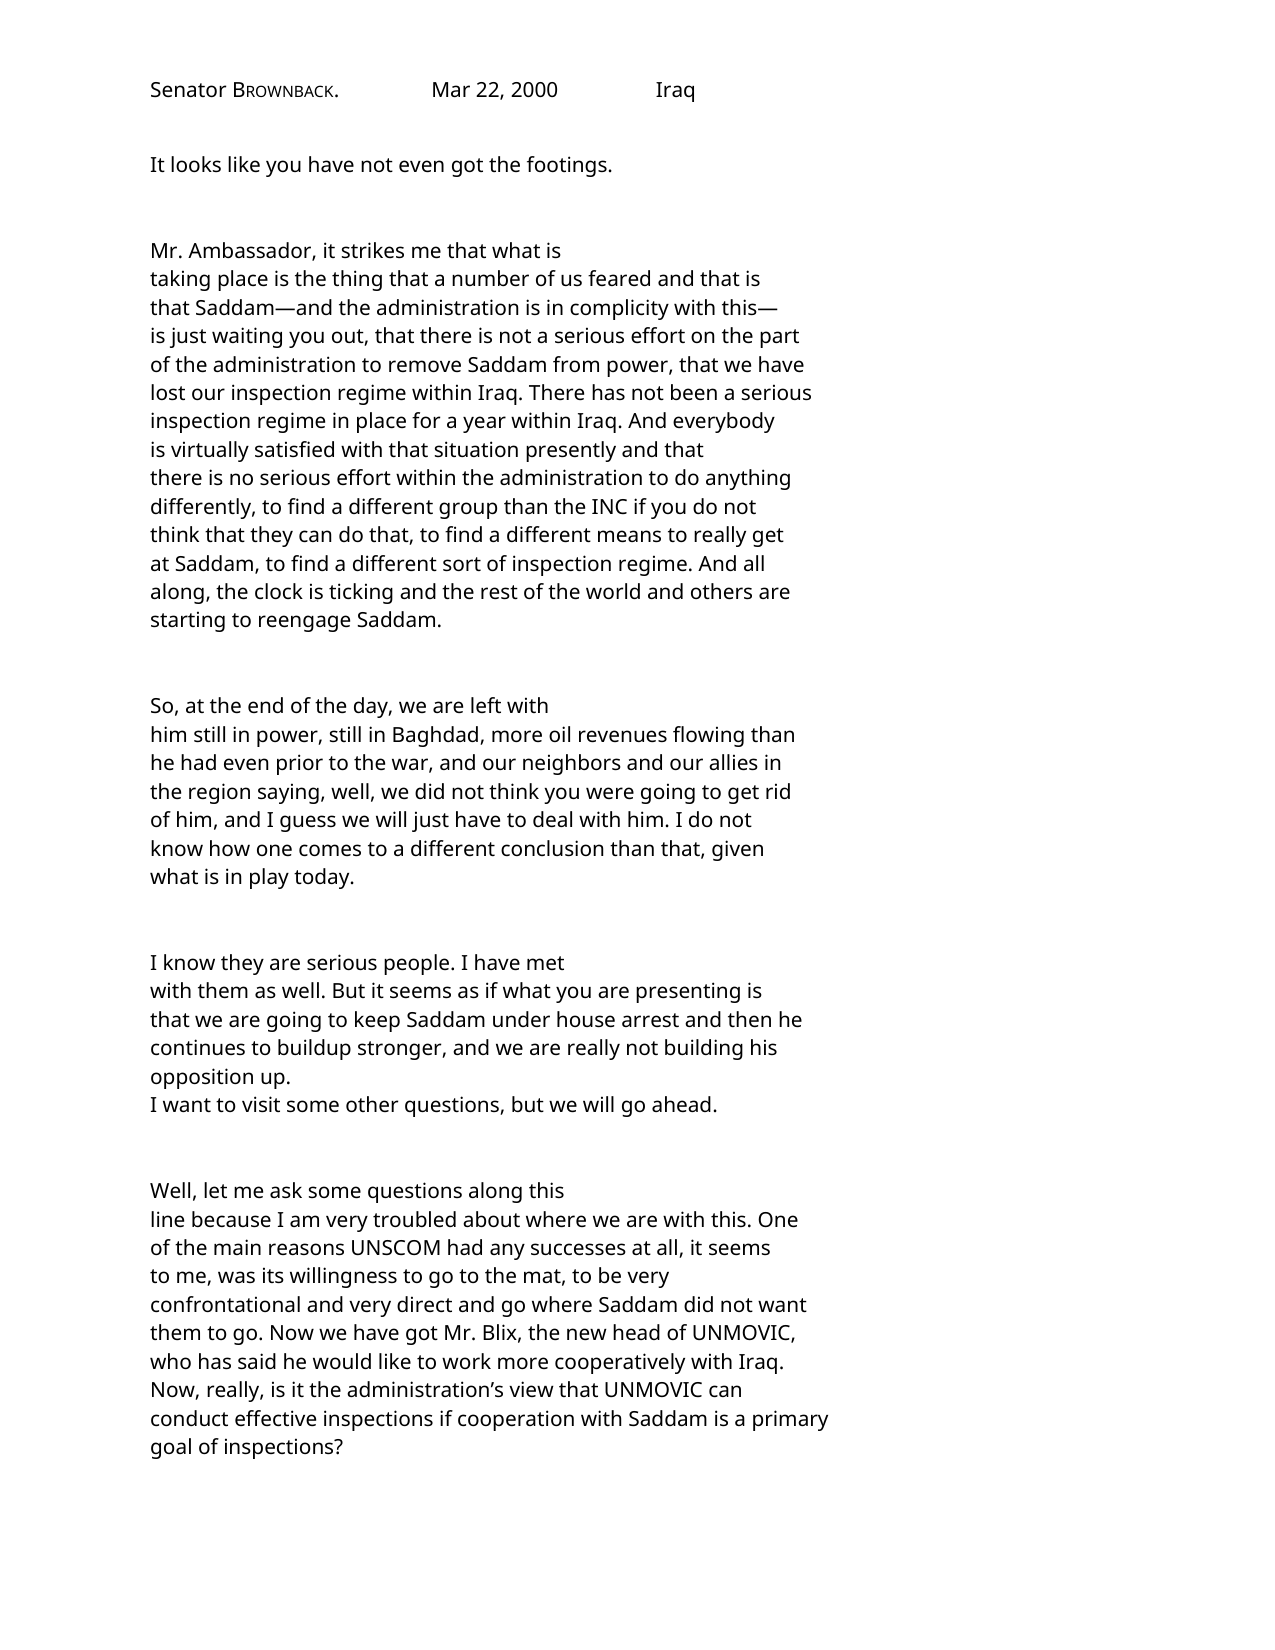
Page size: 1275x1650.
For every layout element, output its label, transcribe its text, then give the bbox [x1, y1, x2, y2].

text is virtually satisfied with that situation presently and that [150, 435, 1125, 463]
text he had even prior to the war, and our neighbors and our allies in [150, 748, 1125, 777]
text I know they are serious people. I have met [150, 948, 1125, 977]
text line because I am very troubled about where we are with this. One [150, 1205, 1125, 1233]
text Well, let me ask some questions along this [150, 1176, 1125, 1205]
text of the main reasons UNSCOM had any successes at all, it seems [150, 1233, 1125, 1262]
text goal of inspections? [150, 1432, 1125, 1461]
text continues to buildup stronger, and we are really not building his [150, 1033, 1125, 1062]
text him still in power, still in Baghdad, more oil revenues flowing than [150, 720, 1125, 748]
text confrontational and very direct and go where Saddam did not want [150, 1290, 1125, 1318]
text know how one comes to a different conclusion than that, given [150, 834, 1125, 862]
text of him, and I guess we will just have to deal with him. I do not [150, 805, 1125, 834]
text that we are going to keep Saddam under house arrest and then he [150, 1005, 1125, 1033]
text who has said he would like to work more cooperatively with Iraq. [150, 1347, 1125, 1375]
text them to go. Now we have got Mr. Blix, the new head of UNMOVIC, [150, 1318, 1125, 1347]
text what is in play today. [150, 862, 1125, 891]
text think that they can do that, to find a different means to really get [150, 520, 1125, 549]
text of the administration to remove Saddam from power, that we have [150, 350, 1125, 378]
text lost our inspection regime within Iraq. There has not been a serious [150, 378, 1125, 407]
text opposition up. [150, 1062, 1125, 1090]
text with them as well. But it seems as if what you are presenting is [150, 977, 1125, 1005]
text along, the clock is ticking and the rest of the world and others are [150, 577, 1125, 606]
text is just waiting you out, that there is not a serious effort on the part [150, 321, 1125, 350]
text taking place is the thing that a number of us feared and that is [150, 264, 1125, 293]
text Mr. Ambassador, it strikes me that what is [150, 236, 1125, 264]
text Now, really, is it the administration’s view that UNMOVIC can [150, 1375, 1125, 1404]
text So, at the end of the day, we are left with [150, 692, 1125, 720]
text It looks like you have not even got the footings. [150, 150, 1125, 178]
text there is no serious effort within the administration to do anything [150, 463, 1125, 492]
text differently, to find a different group than the INC if you do not [150, 492, 1125, 520]
text at Saddam, to find a different sort of inspection regime. And all [150, 549, 1125, 577]
text starting to reengage Saddam. [150, 606, 1125, 634]
text the region saying, well, we did not think you were going to get rid [150, 777, 1125, 805]
text inspection regime in place for a year within Iraq. And everybody [150, 407, 1125, 435]
text to me, was its willingness to go to the mat, to be very [150, 1262, 1125, 1290]
text conduct effective inspections if cooperation with Saddam is a primary [150, 1404, 1125, 1432]
text I want to visit some other questions, but we will go ahead. [150, 1090, 1125, 1119]
text that Saddam—and the administration is in complicity with this— [150, 293, 1125, 321]
